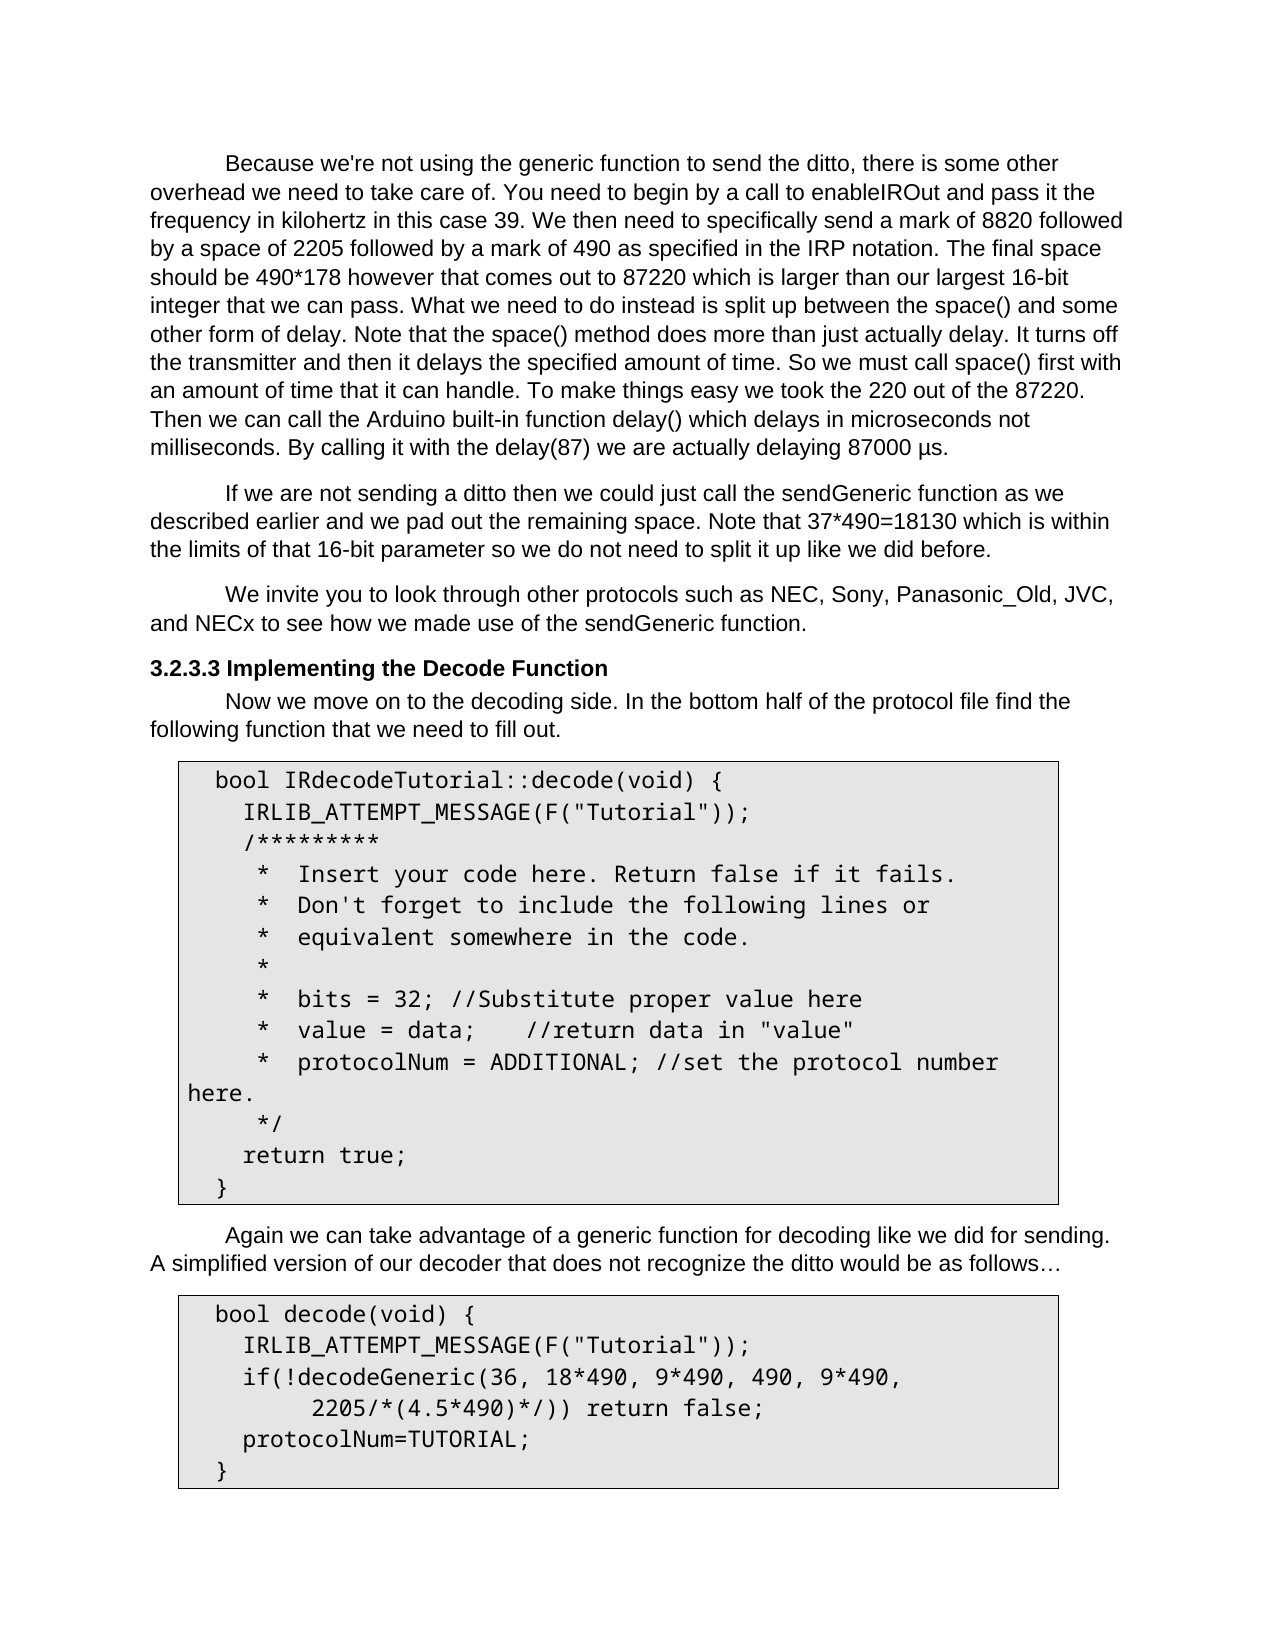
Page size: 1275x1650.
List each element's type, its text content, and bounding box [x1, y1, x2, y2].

text return true; [179, 1136, 1058, 1167]
text IRLIB_ATTEMPT_MESSAGE(F("Tutorial")); [179, 792, 1058, 824]
text * equivalent somewhere in the code. [179, 917, 1058, 949]
text 2205/*(4.5*490)*/)) return false; [179, 1389, 1058, 1420]
text IRLIB_ATTEMPT_MESSAGE(F("Tutorial")); [179, 1326, 1058, 1358]
text * bits = 32; //Substitute proper value here [179, 980, 1058, 1011]
text bool IRdecodeTutorial::decode(void) { [179, 762, 1058, 792]
text protocolNum=TUTORIAL; [179, 1420, 1058, 1451]
text * protocolNum = ADDITIONAL; //set the protocol number here. [179, 1042, 1058, 1105]
text /********* [179, 824, 1058, 855]
text } [179, 1451, 1058, 1488]
text } [179, 1167, 1058, 1204]
text Because we're not using the generic function to send the ditto, there is some other overhead we need to take care of. You need to begin by a call to enableIROut and pass it the frequency in kilohertz in this case 39. We then need to specifically send a mark of 8820 followed by a space of 2205 followed by a mark of 490 as specified in the IRP notation. The final space should be 490*178 however that comes out to 87220 which is larger than our largest 16-bit integer that we can pass. What we need to do instead is split up between the space() and some other form of delay. Note that the space() method does more than just actually delay. It turns off the transmitter and then it delays the specified amount of time. So we must call space() first with an amount of time that it can handle. To make things easy we took the 220 out of the 87220. Then we can call the Arduino built-in function delay() which delays in microseconds not milliseconds. By calling it with the delay(87) we are actually delaying 87000 µs. [150, 150, 1125, 461]
text We invite you to look through other protocols such as NEC, Sony, Panasonic_Old, JVC, and NECx to see how we made use of the sendGeneric function. [150, 581, 1125, 636]
text Now we move on to the decoding side. In the bottom half of the protocol file find the following function that we need to fill out. [150, 688, 1125, 742]
text */ [179, 1105, 1058, 1136]
text * [179, 949, 1058, 980]
text bool decode(void) { [179, 1296, 1058, 1326]
text * value = data; //return data in "value" [179, 1011, 1058, 1042]
text * Don't forget to include the following lines or [179, 886, 1058, 917]
text If we are not sending a ditto then we could just call the sendGeneric function as we described earlier and we pad out the remaining space. Note that 37*490=18130 which is within the limits of that 16-bit parameter so we do not need to split it up like we did before. [150, 479, 1125, 563]
text Again we can take advantage of a generic function for decoding like we did for sending. A simplified version of our decoder that does not recognize the ditto would be as follows… [150, 1222, 1125, 1276]
text * Insert your code here. Return false if it fails. [179, 855, 1058, 886]
subtitle 3.2.3.3 Implementing the Decode Function [150, 655, 1125, 681]
text if(!decodeGeneric(36, 18*490, 9*490, 490, 9*490, [179, 1358, 1058, 1389]
